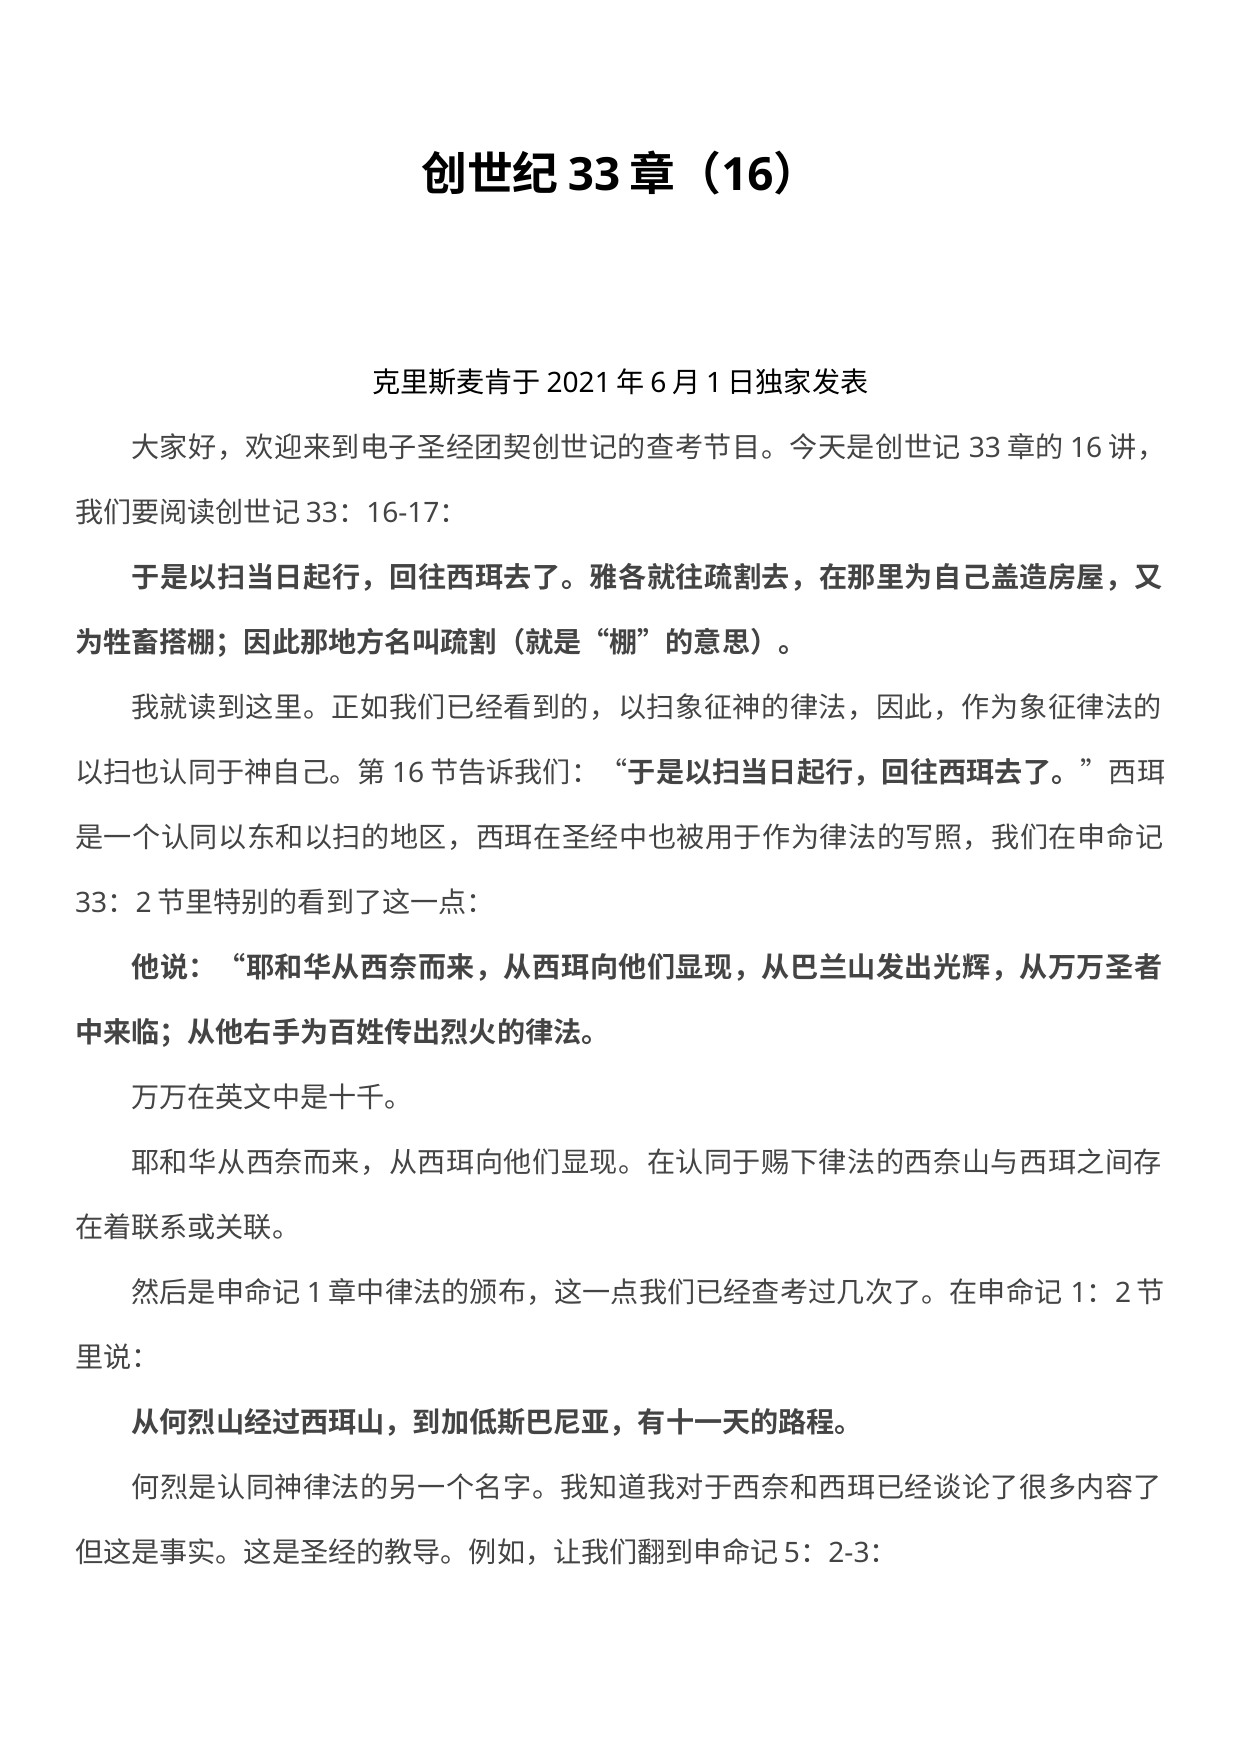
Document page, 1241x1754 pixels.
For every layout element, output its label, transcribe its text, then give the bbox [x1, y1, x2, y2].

text 于是以扫当日起行，回往西珥去了。雅各就往疏割去，在那里为自己盖造房屋，又为牲畜搭棚；因此那地方名叫疏割（就是“棚”的意思）。 [75, 542, 1165, 672]
subtitle 创世纪33章（16） [75, 122, 1165, 219]
text 我就读到这里。正如我们已经看到的，以扫象征神的律法，因此，作为象征律法的以扫也认同于神自己。第16节告诉我们：“于是以扫当日起行，回往西珥去了。”西珥是一个认同以东和以扫的地区，西珥在圣经中也被用于作为律法的写照，我们在申命记33：2节里特别的看到了这一点： [75, 672, 1165, 932]
text 从何烈山经过西珥山，到加低斯巴尼亚，有十一天的路程。 [75, 1387, 1165, 1452]
text 大家好，欢迎来到电子圣经团契创世记的查考节目。今天是创世记33章的16讲，我们要阅读创世记33：16-17： [75, 412, 1165, 542]
text 克里斯麦肯于2021年6月1日独家发表 [75, 347, 1165, 412]
text 万万在英文中是十千。 [75, 1062, 1165, 1127]
text 他说：“耶和华从西奈而来，从西珥向他们显现，从巴兰山发出光辉，从万万圣者中来临；从他右手为百姓传出烈火的律法。 [75, 932, 1165, 1062]
text 然后是申命记1章中律法的颁布，这一点我们已经查考过几次了。在申命记1：2节里说： [75, 1257, 1165, 1387]
text 何烈是认同神律法的另一个名字。我知道我对于西奈和西珥已经谈论了很多内容了，但这是事实。这是圣经的教导。例如，让我们翻到申命记5：2-3： [75, 1452, 1165, 1582]
text 耶和华从西奈而来，从西珥向他们显现。在认同于赐下律法的西奈山与西珥之间存在着联系或关联。 [75, 1127, 1165, 1257]
